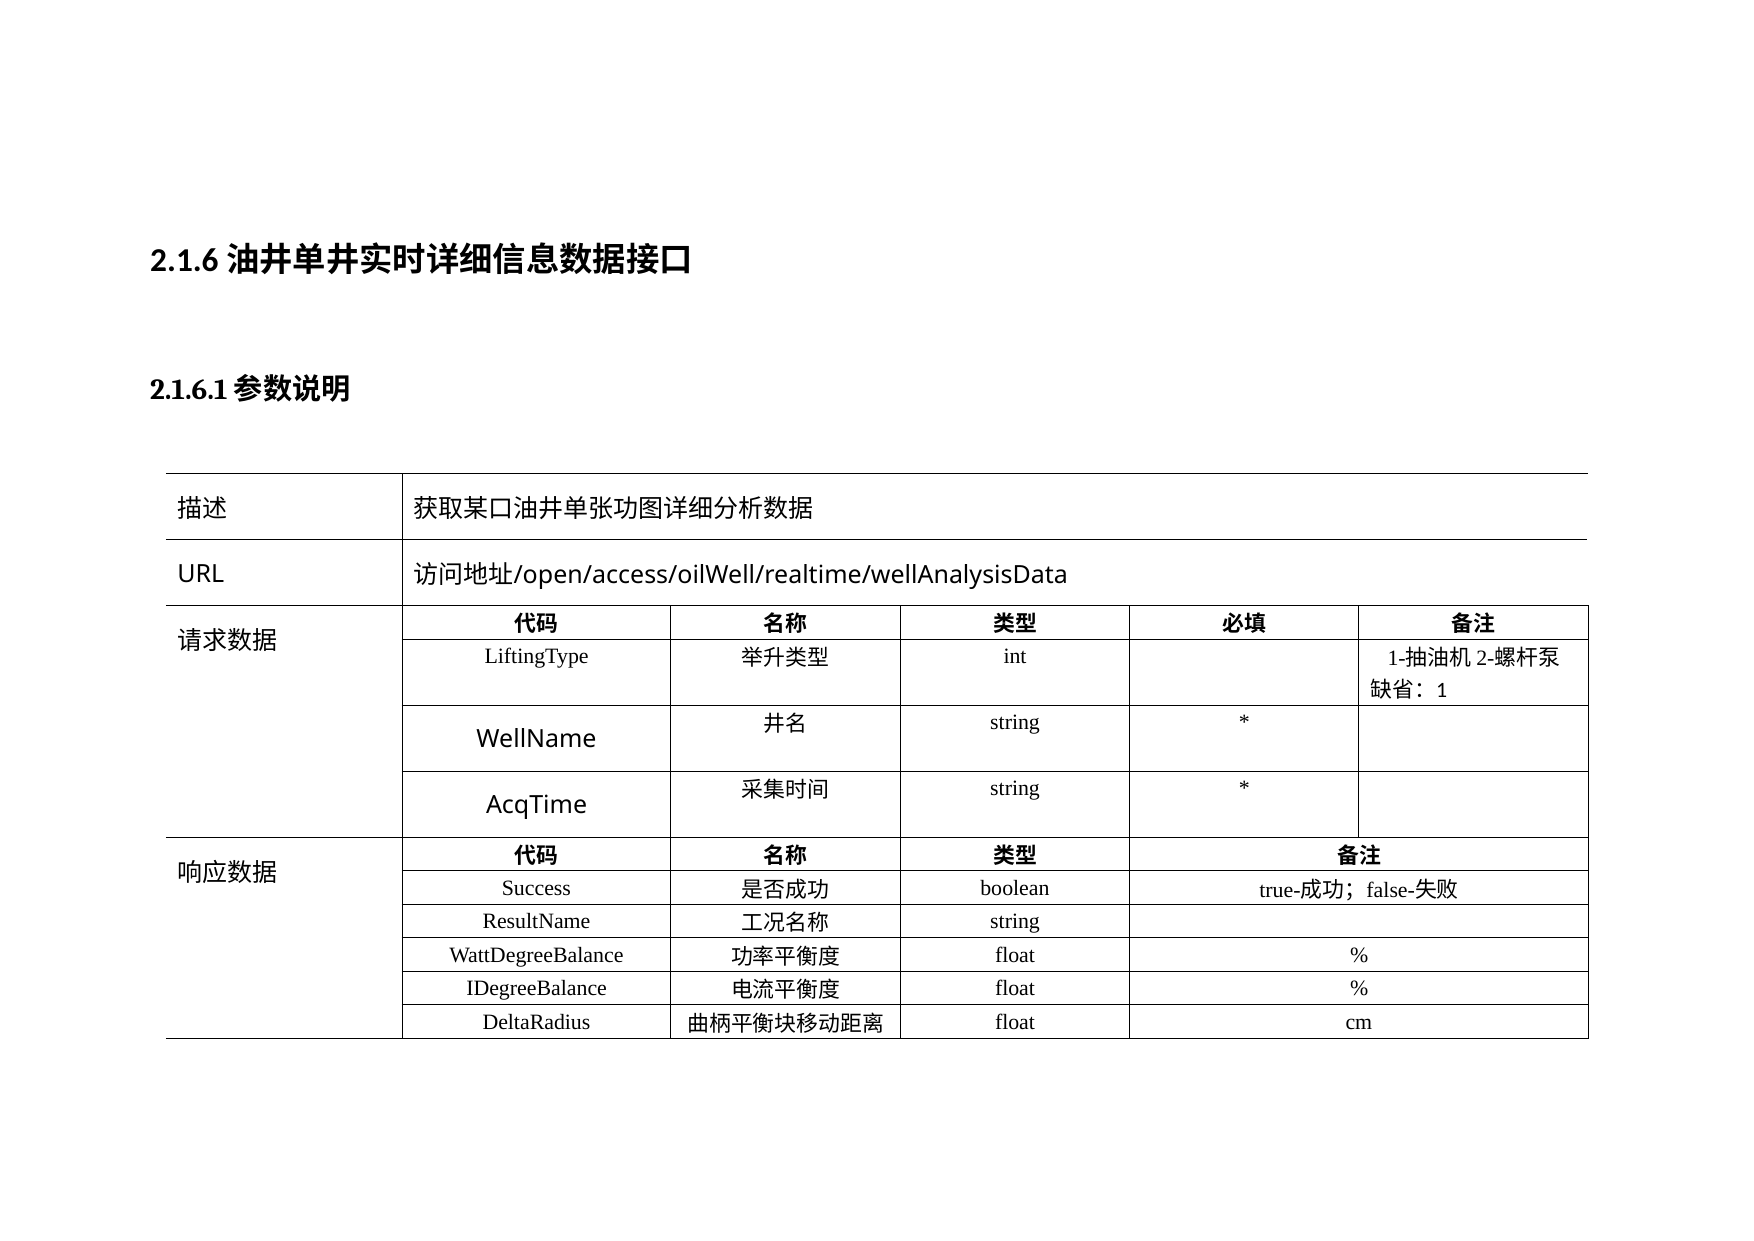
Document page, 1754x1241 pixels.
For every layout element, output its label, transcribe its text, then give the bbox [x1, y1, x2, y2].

table_cell * [1130, 772, 1358, 837]
table_cell float [901, 938, 1129, 971]
table_cell WattDegreeBalance [403, 938, 670, 971]
table_cell string [901, 772, 1129, 837]
table_cell URL [166, 540, 402, 605]
table_cell 名称 [671, 838, 900, 870]
table_cell 工况名称 [671, 905, 900, 937]
table_cell float [901, 972, 1129, 1004]
table_cell ResultName [403, 905, 670, 937]
table_cell 代码 [403, 838, 670, 870]
table_cell 井名 [671, 706, 900, 771]
table_cell 曲柄平衡块移动距离 [671, 1005, 900, 1038]
table_cell 请求数据 [166, 606, 402, 837]
table_header 获取某口油井单张功图详细分析数据 [403, 474, 1588, 539]
table_cell 代码 [403, 606, 670, 638]
table_cell string [901, 905, 1129, 937]
table_header 描述 [166, 474, 402, 539]
table_cell 备注 [1359, 606, 1588, 638]
subtitle 2.1.6 油井单井实时详细信息数据接口 [150, 225, 1604, 290]
table_cell 备注 [1130, 838, 1588, 870]
table_cell 1-抽油机 2-螺杆泵 缺省：1 [1359, 640, 1588, 704]
table_cell * [1130, 706, 1358, 771]
table_cell cm [1130, 1005, 1588, 1038]
table_cell 举升类型 [671, 640, 900, 704]
table_cell 响应数据 [166, 838, 402, 1038]
table_cell 类型 [901, 838, 1129, 870]
table_cell AcqTime [403, 772, 670, 837]
table_cell 电流平衡度 [671, 972, 900, 1004]
table_cell [1359, 772, 1588, 837]
table_cell % [1130, 938, 1588, 971]
table_cell float [901, 1005, 1129, 1038]
table_cell % [1130, 972, 1588, 1004]
table_cell 采集时间 [671, 772, 900, 837]
table_cell [1130, 640, 1358, 704]
table_cell IDegreeBalance [403, 972, 670, 1004]
table_cell 名称 [671, 606, 900, 638]
table_cell WellName [403, 706, 670, 771]
table_cell [1130, 905, 1588, 937]
table_cell LiftingType [403, 640, 670, 704]
table_cell Success [403, 871, 670, 904]
table_cell string [901, 706, 1129, 771]
table_cell boolean [901, 871, 1129, 904]
table_cell [1359, 706, 1588, 771]
table_cell 类型 [901, 606, 1129, 638]
subtitle 2.1.6.1 参数说明 [150, 354, 1604, 419]
table_cell 功率平衡度 [671, 938, 900, 971]
table_cell DeltaRadius [403, 1005, 670, 1038]
table_cell int [901, 640, 1129, 704]
table_cell 访问地址/open/access/oilWell/realtime/wellAnalysisData [403, 539, 1588, 605]
table_cell 必填 [1130, 606, 1358, 638]
table_cell 是否成功 [671, 871, 900, 904]
table_cell true-成功；false-失败 [1130, 871, 1588, 904]
